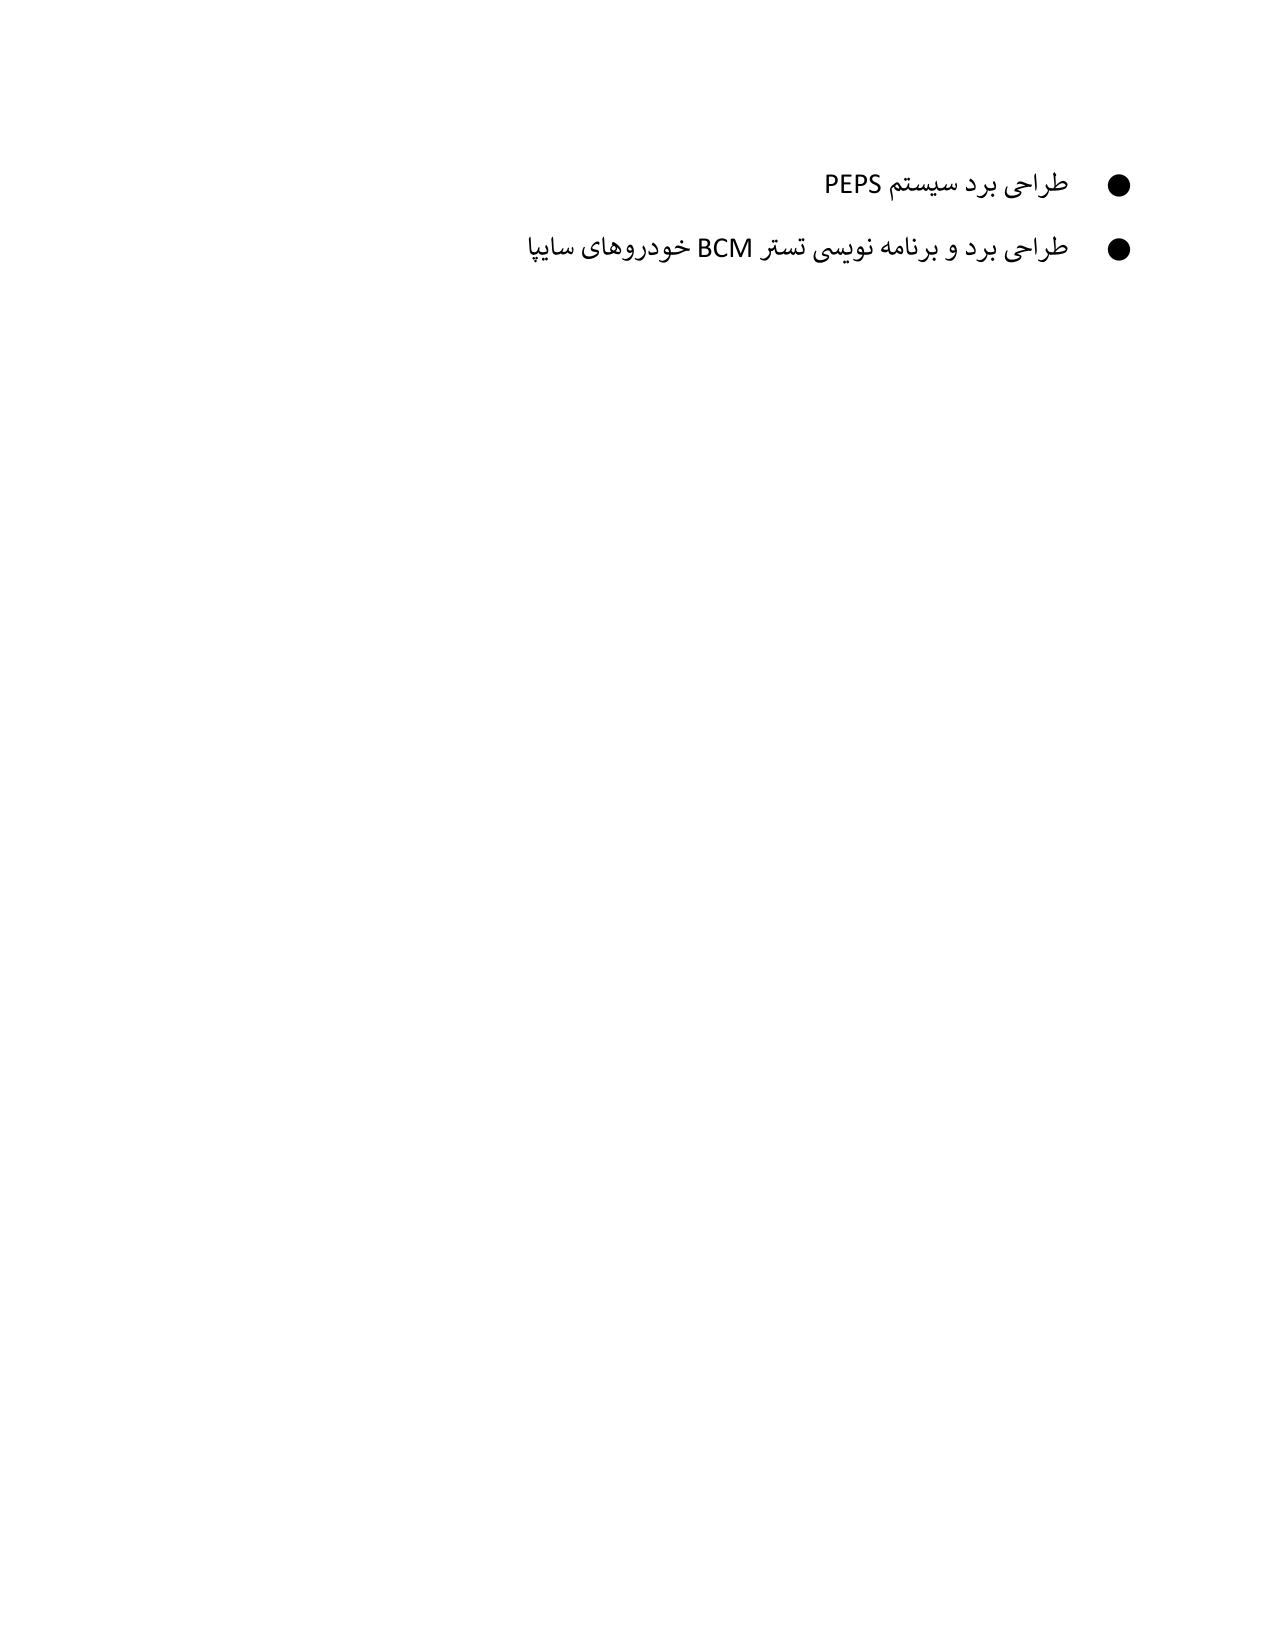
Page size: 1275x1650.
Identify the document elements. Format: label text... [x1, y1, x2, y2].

list طراحی برد سیستم PEPS [66, 150, 1106, 210]
list طراحی برد و برنامه نویسی تستر BCM خودروهای سایپا [66, 214, 1106, 274]
